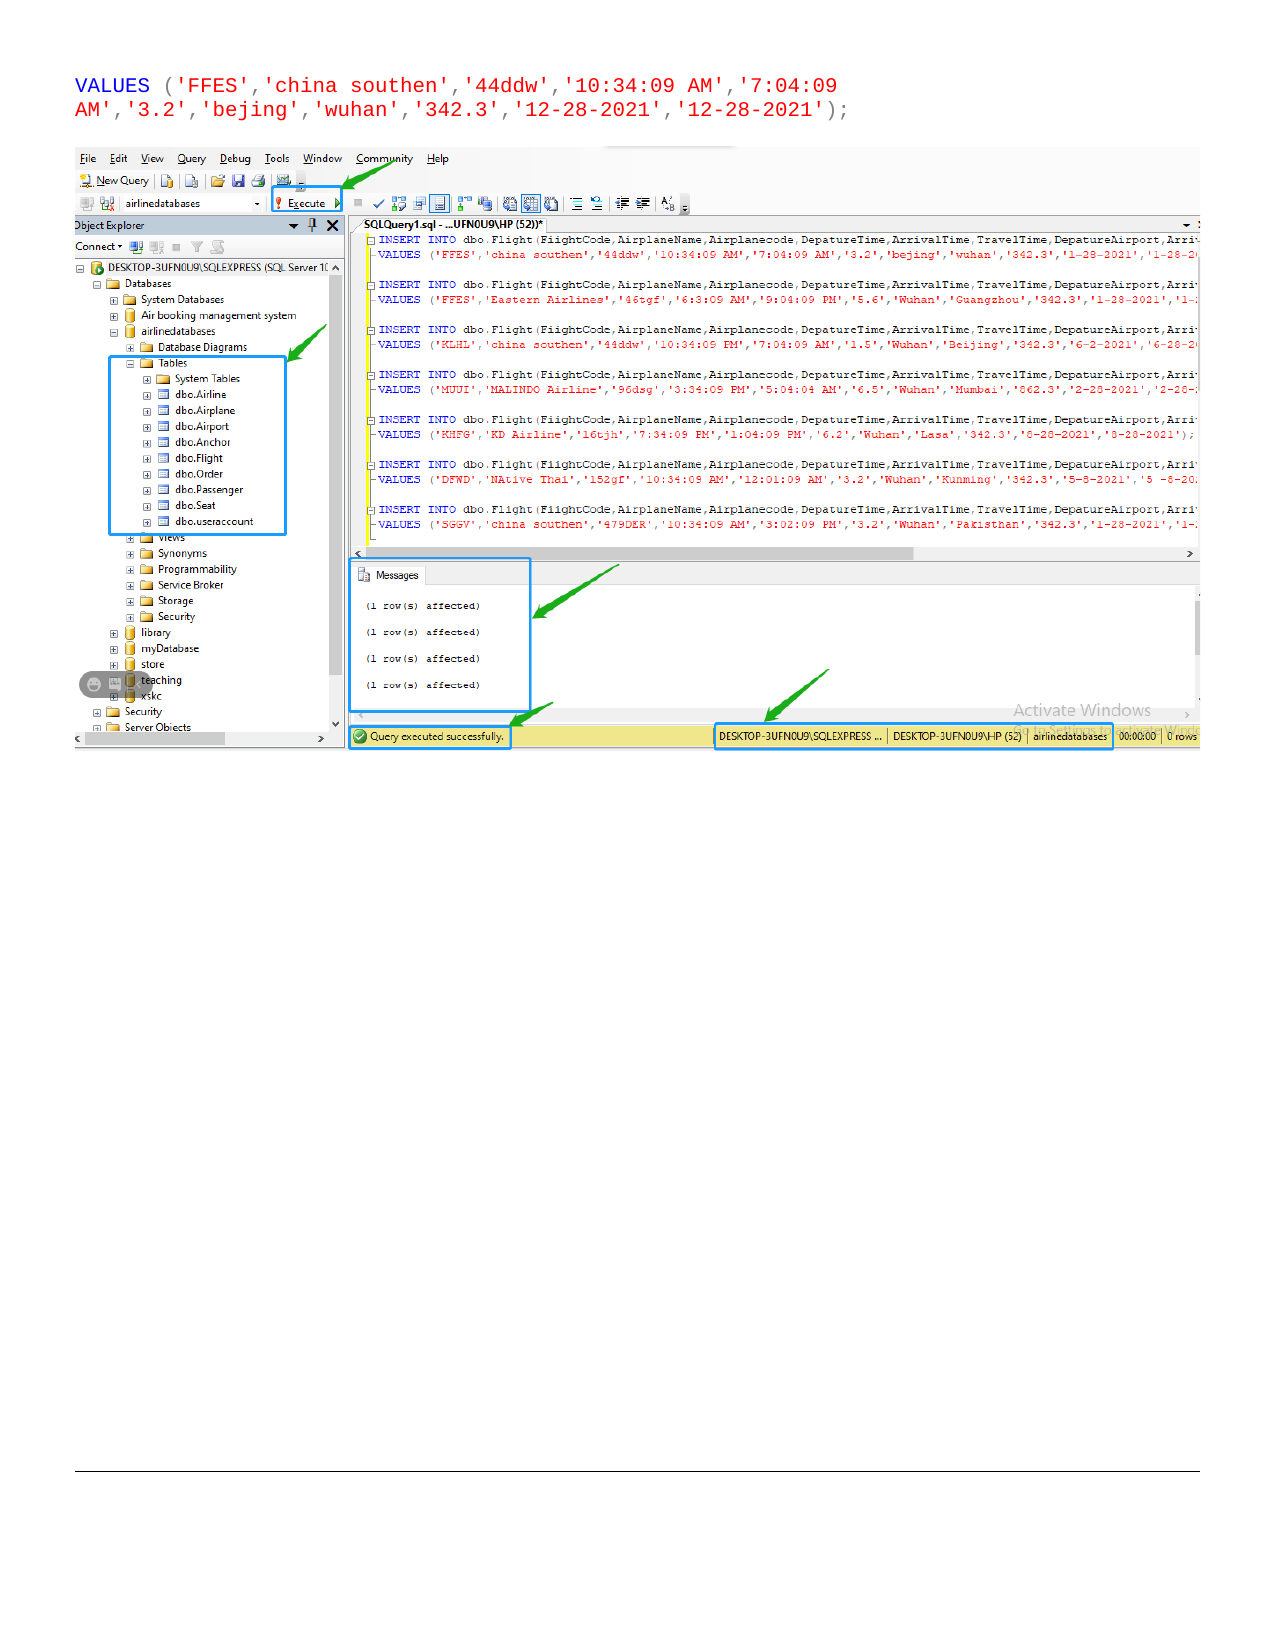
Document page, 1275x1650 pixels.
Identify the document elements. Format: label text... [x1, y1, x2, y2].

picture [75, 146, 1200, 751]
text VALUES ('FFES','china southen','44ddw','10:34:09 AM','7:04:09 AM','3.2','bejing','wuhan','342.3','12-28-2021','12-28-2021'); [75, 75, 1200, 122]
